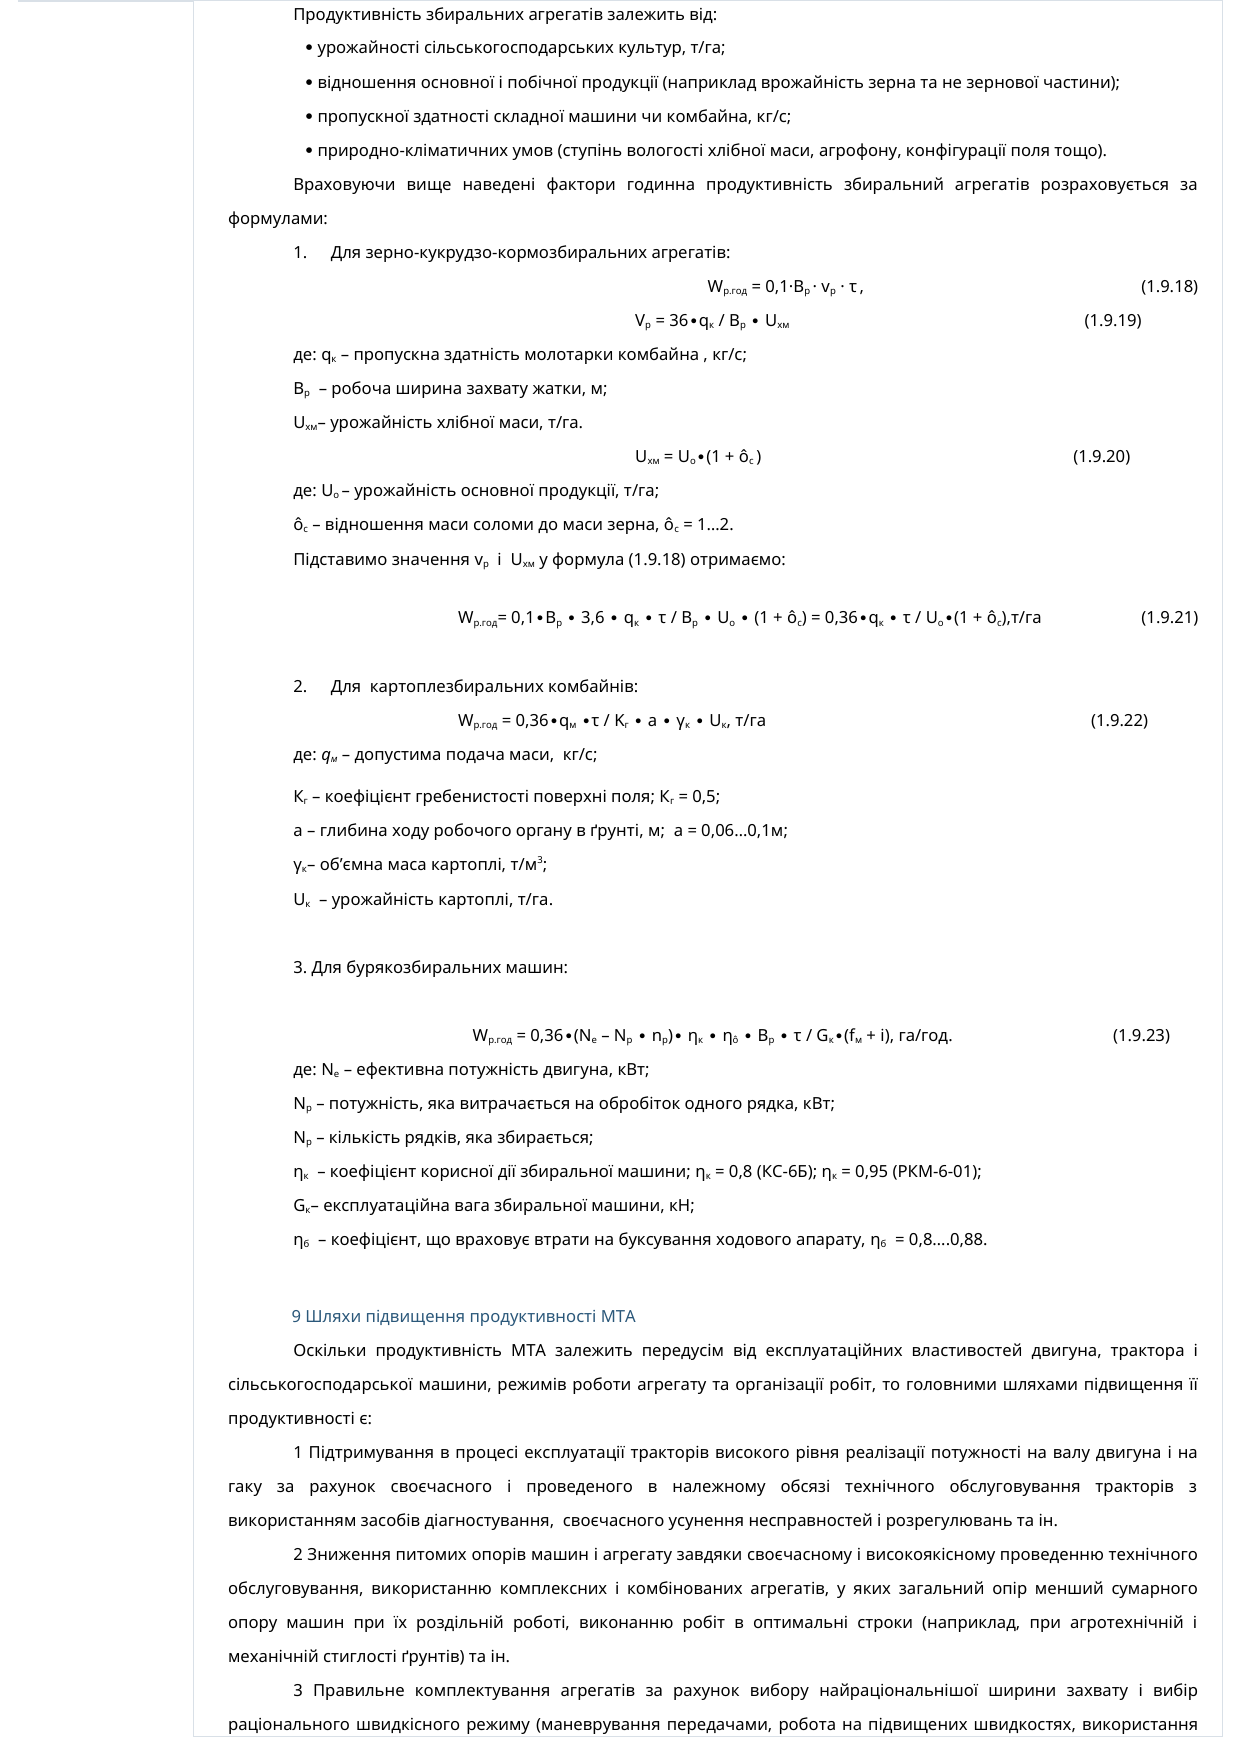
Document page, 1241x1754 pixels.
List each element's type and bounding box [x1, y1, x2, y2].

table_cell [194, 1, 1222, 1736]
